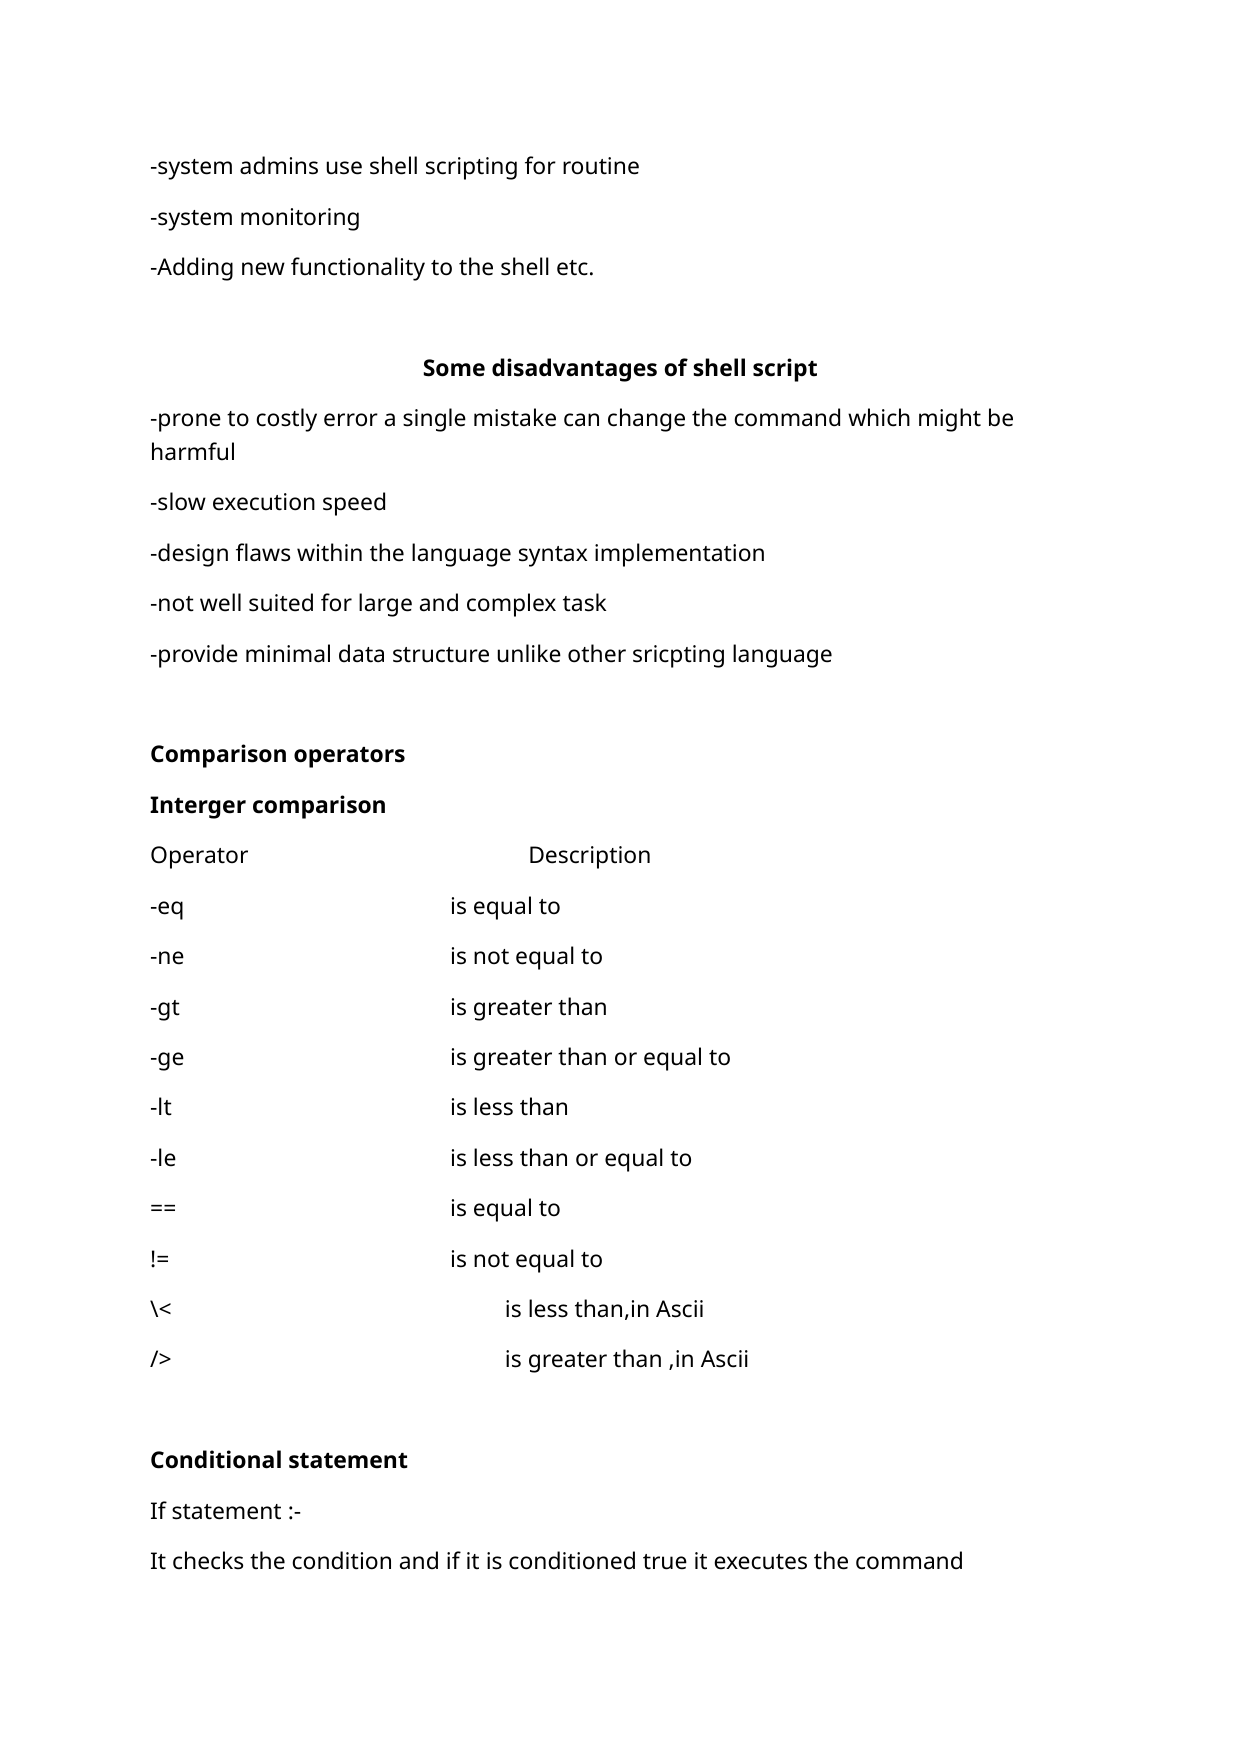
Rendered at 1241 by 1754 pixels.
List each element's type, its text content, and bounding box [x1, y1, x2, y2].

text -gt is greater than [150, 990, 1090, 1022]
text -Adding new functionality to the shell etc. [150, 251, 1090, 282]
text == is equal to [150, 1192, 1090, 1223]
text -system monitoring [150, 200, 1090, 232]
text -lt is less than [150, 1091, 1090, 1122]
text \< is less than,in Ascii [150, 1293, 1090, 1324]
text It checks the condition and if it is conditioned true it executes the command [150, 1545, 1090, 1576]
text Some disadvantages of shell script [150, 352, 1090, 383]
text Comparison operators [150, 738, 1090, 769]
text Conditional statement [150, 1444, 1090, 1475]
text -slow execution speed [150, 486, 1090, 517]
text -ne is not equal to [150, 940, 1090, 971]
text != is not equal to [150, 1242, 1090, 1274]
text -not well suited for large and complex task [150, 587, 1090, 618]
text Operator Description [150, 839, 1090, 870]
text -ge is greater than or equal to [150, 1041, 1090, 1072]
text -provide minimal data structure unlike other sricpting language [150, 637, 1090, 669]
text -eq is equal to [150, 889, 1090, 921]
text Interger comparison [150, 789, 1090, 820]
text -design flaws within the language syntax implementation [150, 537, 1090, 568]
text -le is less than or equal to [150, 1142, 1090, 1173]
text -system admins use shell scripting for routine [150, 150, 1090, 181]
text -prone to costly error a single mistake can change the command which might be harmful [150, 402, 1090, 467]
text If statement :- [150, 1494, 1090, 1526]
text /> is greater than ,in Ascii [150, 1343, 1090, 1374]
